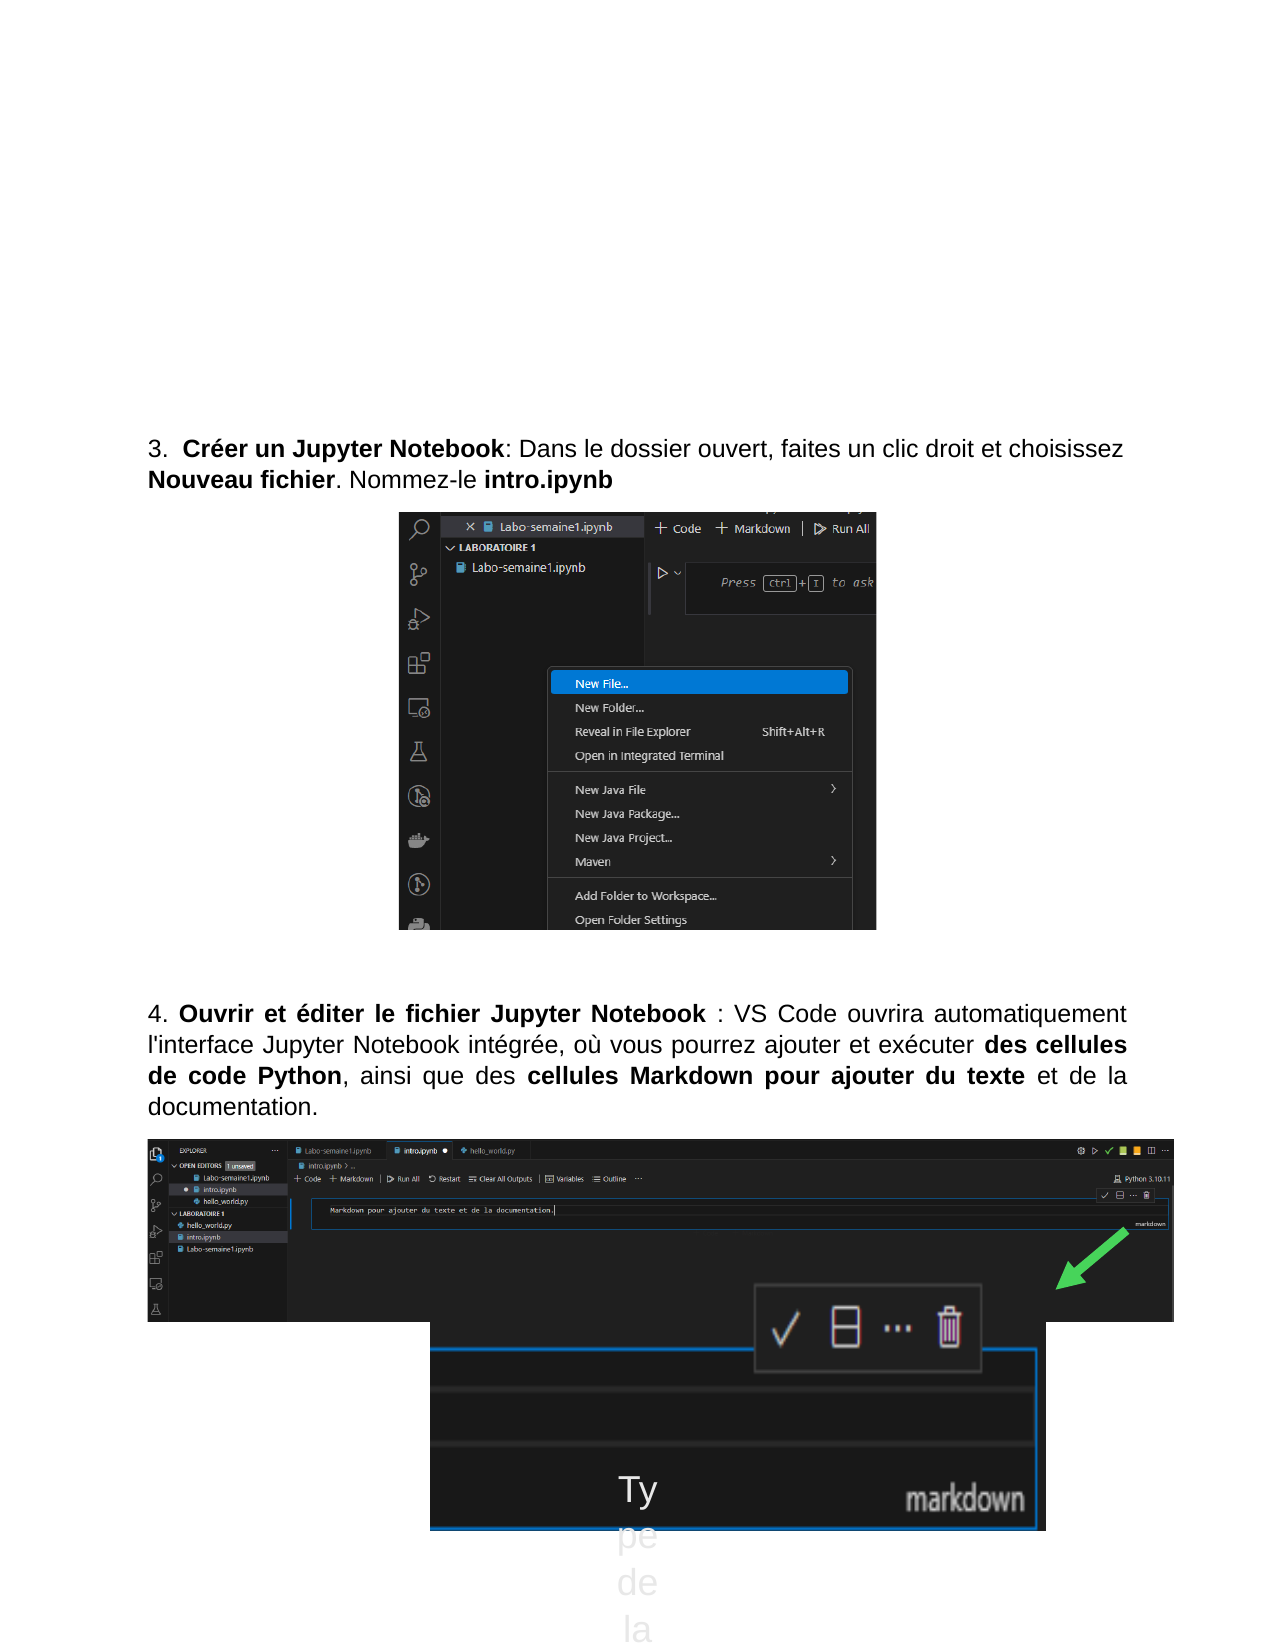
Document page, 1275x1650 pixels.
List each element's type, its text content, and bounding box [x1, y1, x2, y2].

text 3. Créer un Jupyter Notebook: Dans le dossier ouvert, faites un clic droit et choisissez Nouveau fichier. Nommez-le intro.ipynb [148, 434, 1127, 494]
picture [398, 512, 877, 930]
picture [147, 1139, 1174, 1531]
text 4. Ouvrir et éditer le fichier Jupyter Notebook : VS Code ouvrira automatiquement l'interface Jupyter Notebook intégrée, où vous pourrez ajouter et exécuter des cellules de code Python, ainsi que des cellules Markdown pour ajouter du texte et de la documentation. [148, 999, 1127, 1121]
